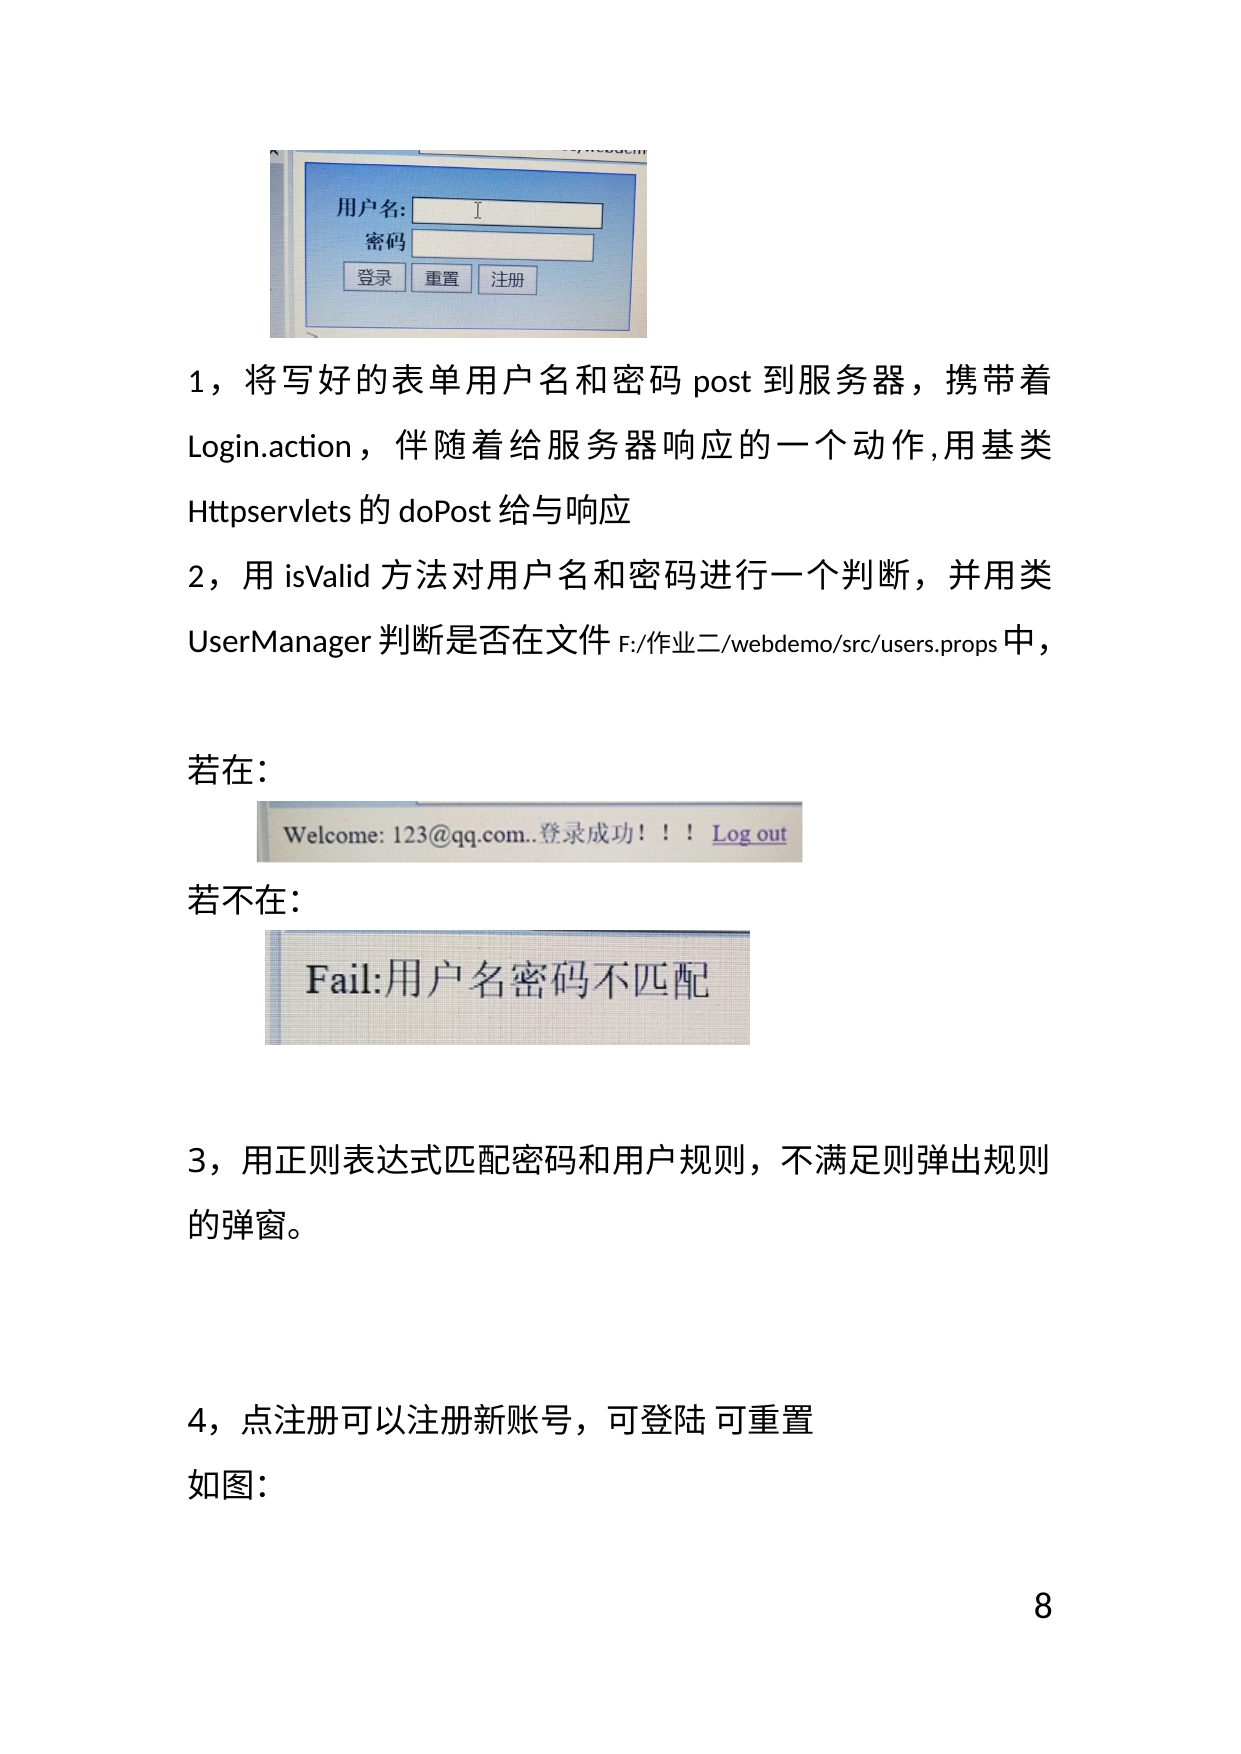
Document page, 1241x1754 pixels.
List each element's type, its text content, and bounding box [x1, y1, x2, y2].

text 若不在： [187, 866, 1053, 931]
text 3，用正则表达式匹配密码和用户规则，不满足则弹出规则的弹窗。 [187, 1126, 1053, 1256]
picture [265, 930, 750, 1045]
picture [256, 801, 804, 864]
text 4，点注册可以注册新账号，可登陆 可重置 [187, 1386, 1053, 1451]
picture [270, 150, 647, 338]
text 2，用isValid方法对用户名和密码进行一个判断，并用类UserManager判断是否在文件F:/作业二/webdemo/src/users.props中， [187, 541, 1053, 671]
text 如图： [187, 1451, 1053, 1516]
text 若在： [187, 736, 1053, 801]
text 1，将写好的表单用户名和密码post到服务器，携带着Login.action，伴随着给服务器响应的一个动作,用基类Httpservlets的doPost给与响应 [187, 346, 1053, 541]
